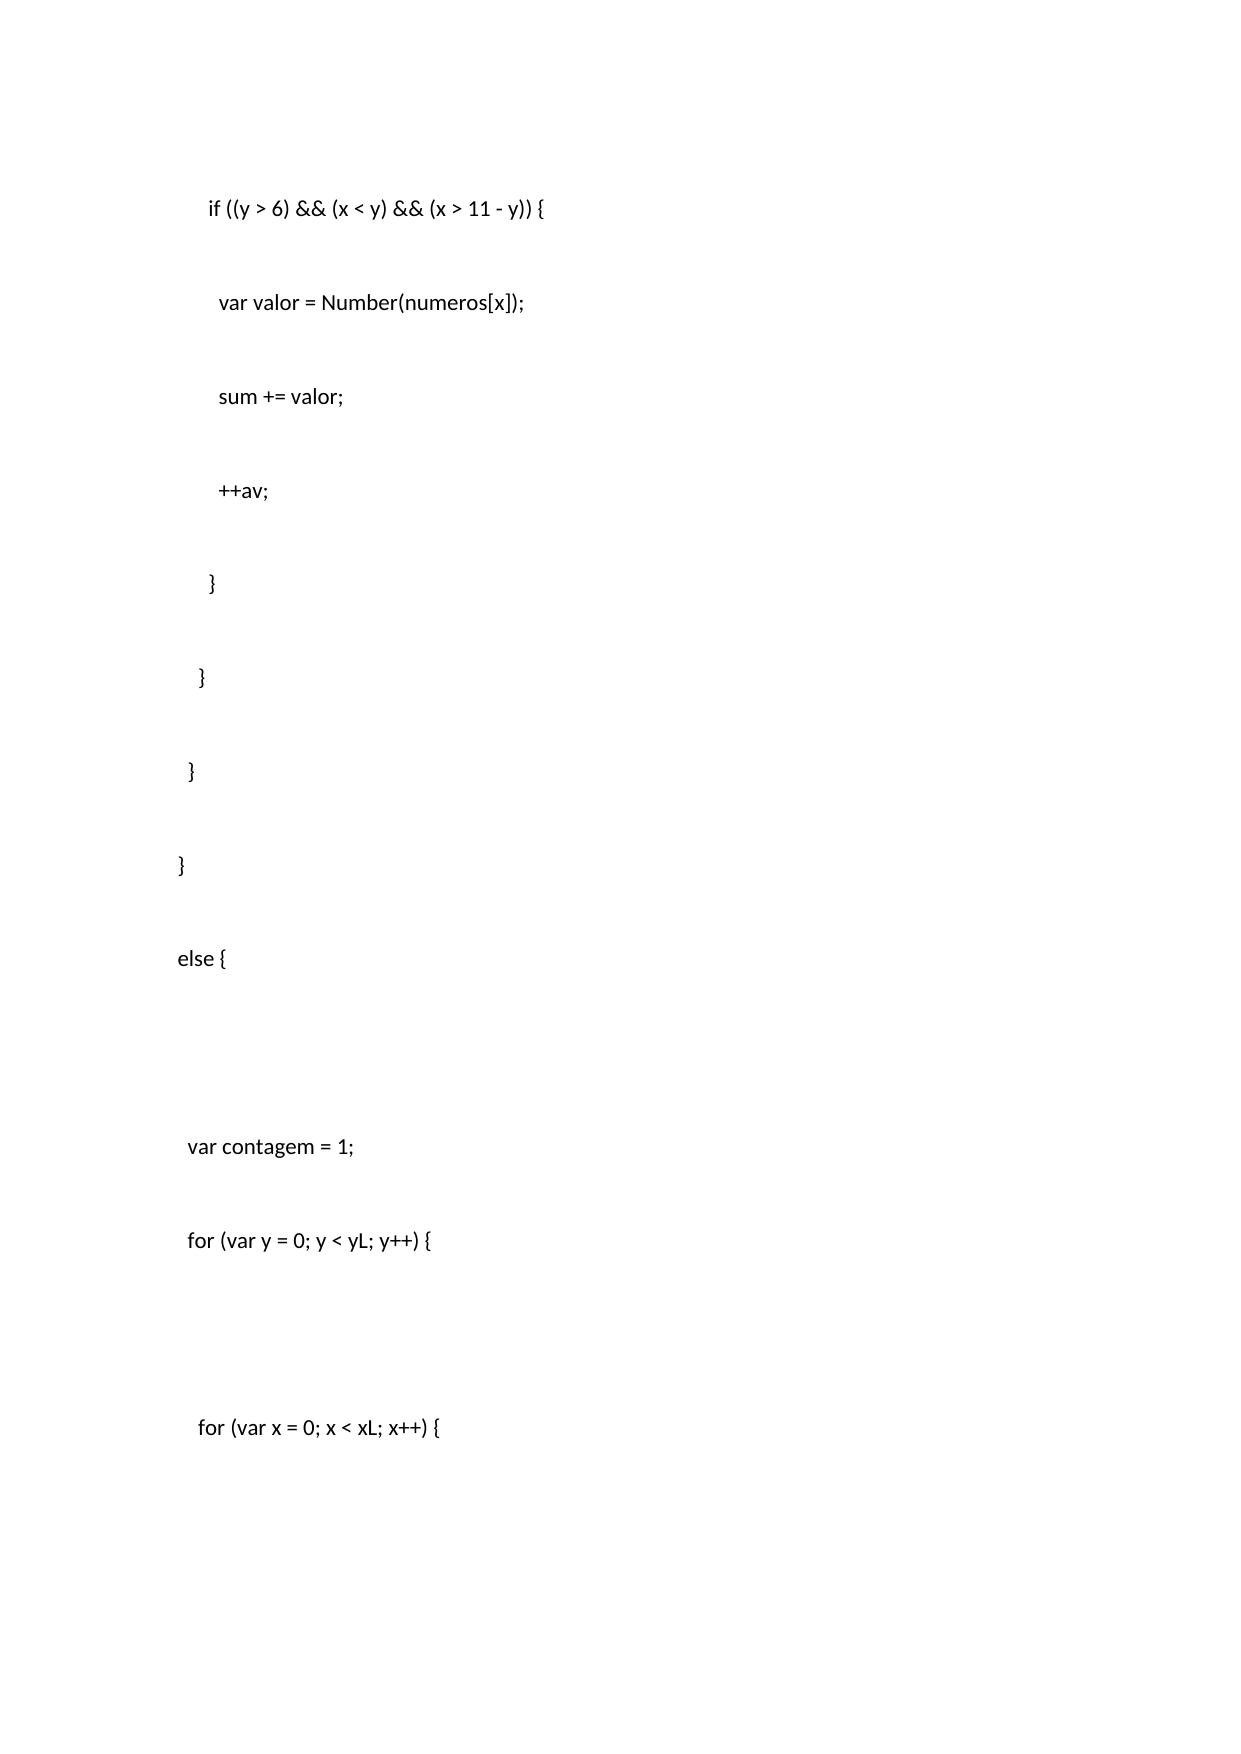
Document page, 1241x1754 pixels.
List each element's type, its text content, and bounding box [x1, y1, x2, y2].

text for (var y = 0; y < yL; y++) { [177, 1226, 1063, 1254]
text } [177, 851, 1063, 879]
text if ((y > 6) && (x < y) && (x > 11 - y)) { [177, 194, 1063, 222]
text } [177, 757, 1063, 785]
text else { [177, 944, 1063, 972]
text var valor = Number(numeros[x]); [177, 288, 1063, 316]
text ++av; [177, 476, 1063, 504]
text for (var x = 0; x < xL; x++) { [177, 1413, 1063, 1441]
text var contagem = 1; [177, 1132, 1063, 1160]
text } [177, 663, 1063, 691]
text sum += valor; [177, 382, 1063, 410]
text } [177, 569, 1063, 597]
